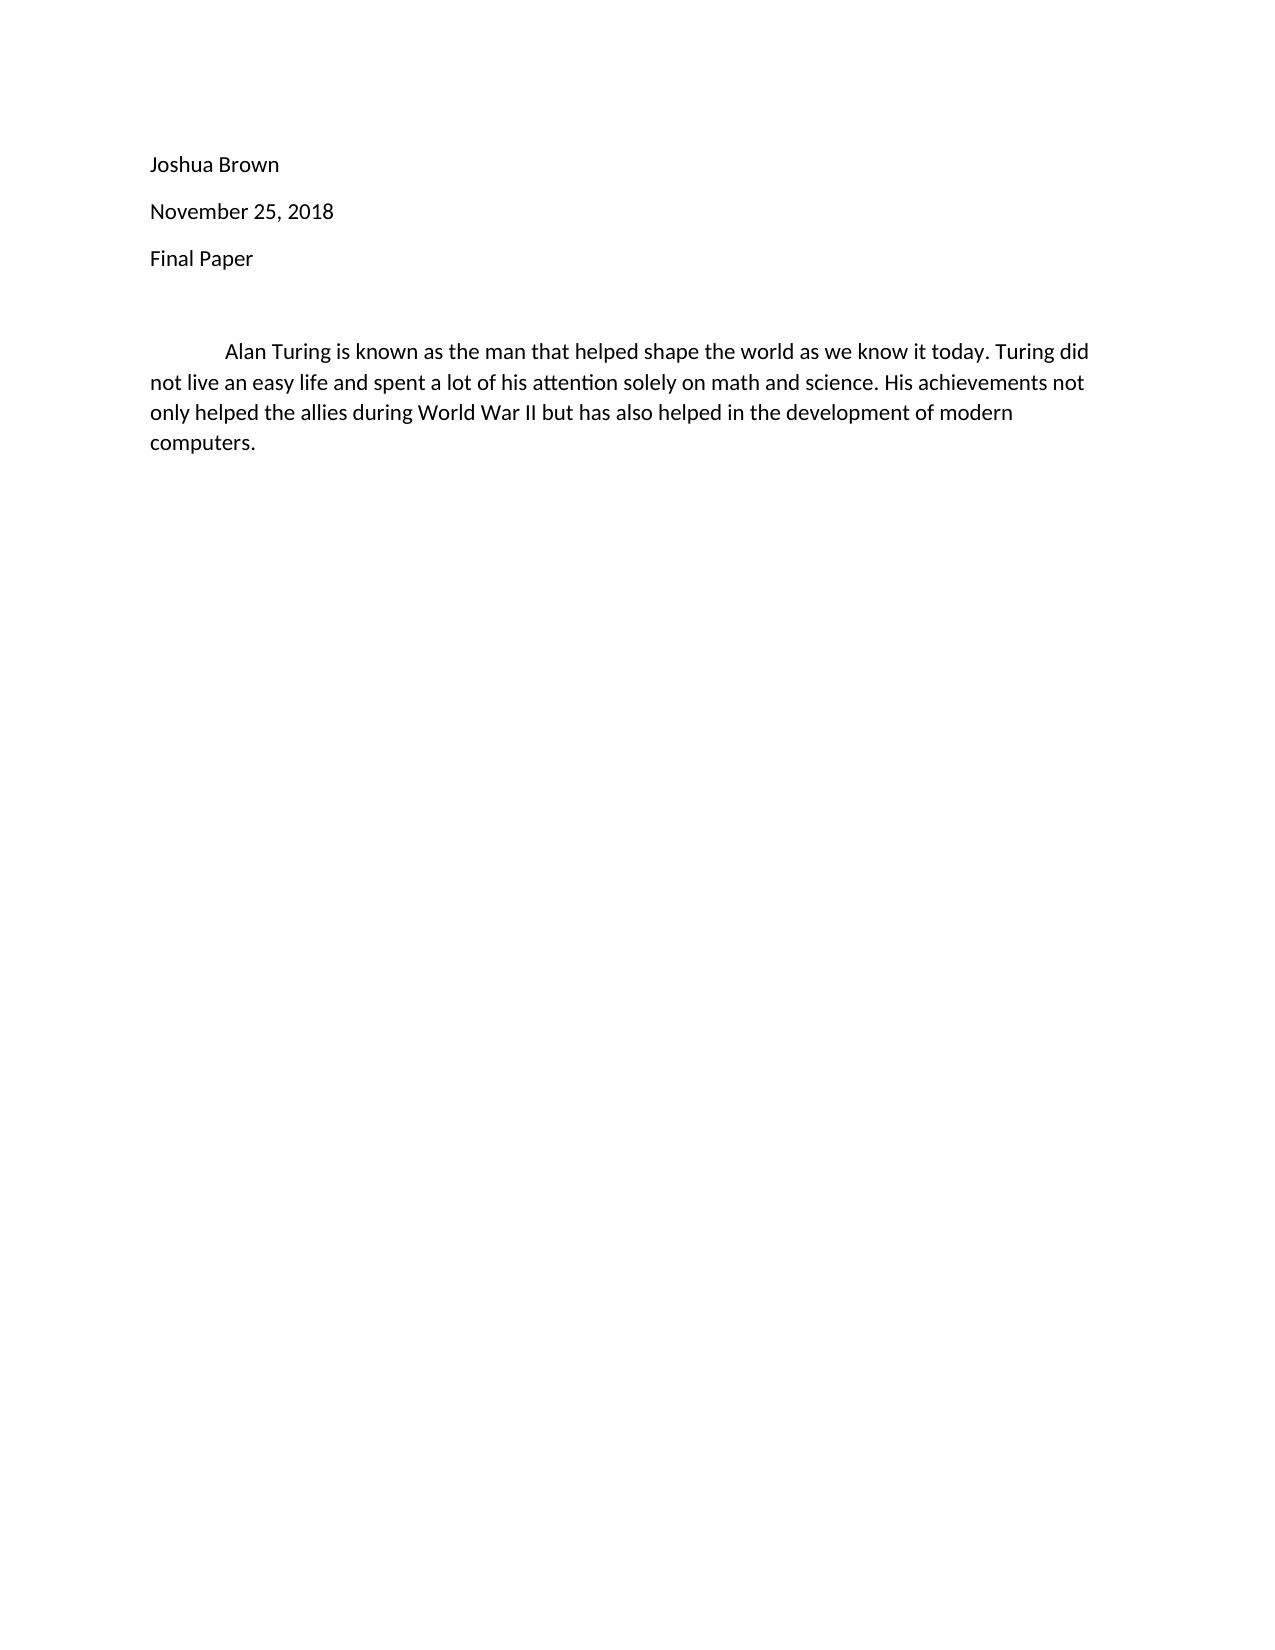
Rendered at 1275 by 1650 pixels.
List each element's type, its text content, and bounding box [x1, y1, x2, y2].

text Joshua Brown [150, 150, 1125, 178]
text November 25, 2018 [150, 197, 1125, 225]
text Alan Turing is known as the man that helped shape the world as we know it today. Turing did not live an easy life and spent a lot of his attention solely on math and science. His achievements not only helped the allies during World War II but has also helped in the development of modern computers. [150, 337, 1125, 456]
text Final Paper [150, 244, 1125, 272]
